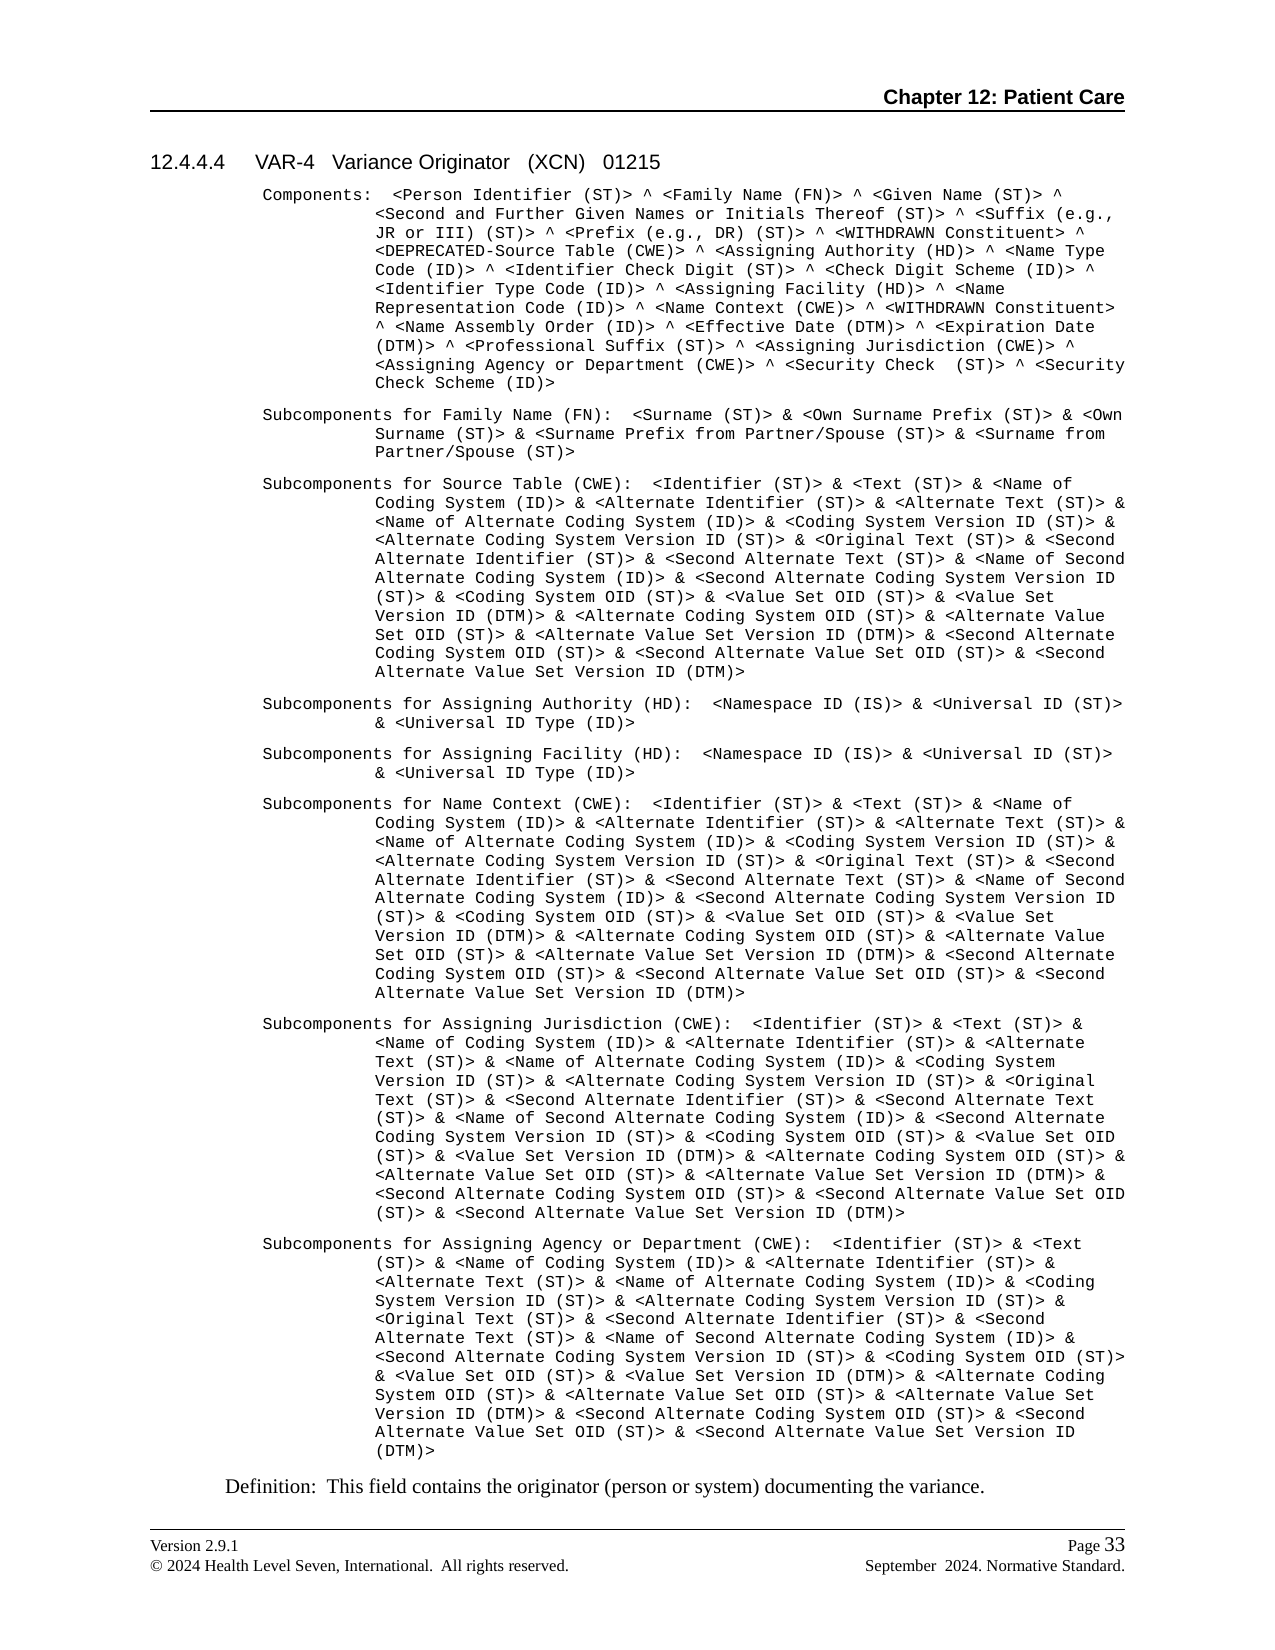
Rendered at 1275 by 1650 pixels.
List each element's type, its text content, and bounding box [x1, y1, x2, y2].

subtitle VAR-4 Variance Originator (XCN) 01215 [150, 150, 1125, 174]
text Subcomponents for Family Name (FN): <Surname (ST)> & <Own Surname Prefix (ST)> & <Own Surname (ST)> & <Surname Prefix from Partner/Spouse (ST)> & <Surname from Partner/Spouse (ST)> [262, 406, 1125, 463]
text Subcomponents for Name Context (CWE): <Identifier (ST)> & <Text (ST)> & <Name of Coding System (ID)> & <Alternate Identifier (ST)> & <Alternate Text (ST)> & <Name of Alternate Coding System (ID)> & <Coding System Version ID (ST)> & <Alternate Coding System Version ID (ST)> & <Original Text (ST)> & <Second Alternate Identifier (ST)> & <Second Alternate Text (ST)> & <Name of Second Alternate Coding System (ID)> & <Second Alternate Coding System Version ID (ST)> & <Coding System OID (ST)> & <Value Set OID (ST)> & <Value Set Version ID (DTM)> & <Alternate Coding System OID (ST)> & <Alternate Value Set OID (ST)> & <Alternate Value Set Version ID (DTM)> & <Second Alternate Coding System OID (ST)> & <Second Alternate Value Set OID (ST)> & <Second Alternate Value Set Version ID (DTM)> [262, 796, 1125, 1003]
text Subcomponents for Assigning Facility (HD): <Namespace ID (IS)> & <Universal ID (ST)> & <Universal ID Type (ID)> [262, 746, 1125, 783]
text Subcomponents for Source Table (CWE): <Identifier (ST)> & <Text (ST)> & <Name of Coding System (ID)> & <Alternate Identifier (ST)> & <Alternate Text (ST)> & <Name of Alternate Coding System (ID)> & <Coding System Version ID (ST)> & <Alternate Coding System Version ID (ST)> & <Original Text (ST)> & <Second Alternate Identifier (ST)> & <Second Alternate Text (ST)> & <Name of Second Alternate Coding System (ID)> & <Second Alternate Coding System Version ID (ST)> & <Coding System OID (ST)> & <Value Set OID (ST)> & <Value Set Version ID (DTM)> & <Alternate Coding System OID (ST)> & <Alternate Value Set OID (ST)> & <Alternate Value Set Version ID (DTM)> & <Second Alternate Coding System OID (ST)> & <Second Alternate Value Set OID (ST)> & <Second Alternate Value Set Version ID (DTM)> [262, 475, 1125, 683]
text Definition: This field contains the originator (person or system) documenting the variance. [225, 1474, 1125, 1498]
text Subcomponents for Assigning Authority (HD): <Namespace ID (IS)> & <Universal ID (ST)> & <Universal ID Type (ID)> [262, 695, 1125, 733]
text Components: <Person Identifier (ST)> ^ <Family Name (FN)> ^ <Given Name (ST)> ^ <Second and Further Given Names or Initials Thereof (ST)> ^ <Suffix (e.g., JR or III) (ST)> ^ <Prefix (e.g., DR) (ST)> ^ <WITHDRAWN Constituent> ^ <DEPRECATED-Source Table (CWE)> ^ <Assigning Authority (HD)> ^ <Name Type Code (ID)> ^ <Identifier Check Digit (ST)> ^ <Check Digit Scheme (ID)> ^ <Identifier Type Code (ID)> ^ <Assigning Facility (HD)> ^ <Name Representation Code (ID)> ^ <Name Context (CWE)> ^ <WITHDRAWN Constituent> ^ <Name Assembly Order (ID)> ^ <Effective Date (DTM)> ^ <Expiration Date (DTM)> ^ <Professional Suffix (ST)> ^ <Assigning Jurisdiction (CWE)> ^ <Assigning Agency or Department (CWE)> ^ <Security Check (ST)> ^ <Security Check Scheme (ID)> [262, 186, 1125, 394]
text Subcomponents for Assigning Agency or Department (CWE): <Identifier (ST)> & <Text (ST)> & <Name of Coding System (ID)> & <Alternate Identifier (ST)> & <Alternate Text (ST)> & <Name of Alternate Coding System (ID)> & <Coding System Version ID (ST)> & <Alternate Coding System Version ID (ST)> & <Original Text (ST)> & <Second Alternate Identifier (ST)> & <Second Alternate Text (ST)> & <Name of Second Alternate Coding System (ID)> & <Second Alternate Coding System Version ID (ST)> & <Coding System OID (ST)> & <Value Set OID (ST)> & <Value Set Version ID (DTM)> & <Alternate Coding System OID (ST)> & <Alternate Value Set OID (ST)> & <Alternate Value Set Version ID (DTM)> & <Second Alternate Coding System OID (ST)> & <Second Alternate Value Set OID (ST)> & <Second Alternate Value Set Version ID (DTM)> [262, 1236, 1125, 1462]
text Subcomponents for Assigning Jurisdiction (CWE): <Identifier (ST)> & <Text (ST)> & <Name of Coding System (ID)> & <Alternate Identifier (ST)> & <Alternate Text (ST)> & <Name of Alternate Coding System (ID)> & <Coding System Version ID (ST)> & <Alternate Coding System Version ID (ST)> & <Original Text (ST)> & <Second Alternate Identifier (ST)> & <Second Alternate Text (ST)> & <Name of Second Alternate Coding System (ID)> & <Second Alternate Coding System Version ID (ST)> & <Coding System OID (ST)> & <Value Set OID (ST)> & <Value Set Version ID (DTM)> & <Alternate Coding System OID (ST)> & <Alternate Value Set OID (ST)> & <Alternate Value Set Version ID (DTM)> & <Second Alternate Coding System OID (ST)> & <Second Alternate Value Set OID (ST)> & <Second Alternate Value Set Version ID (DTM)> [262, 1016, 1125, 1223]
